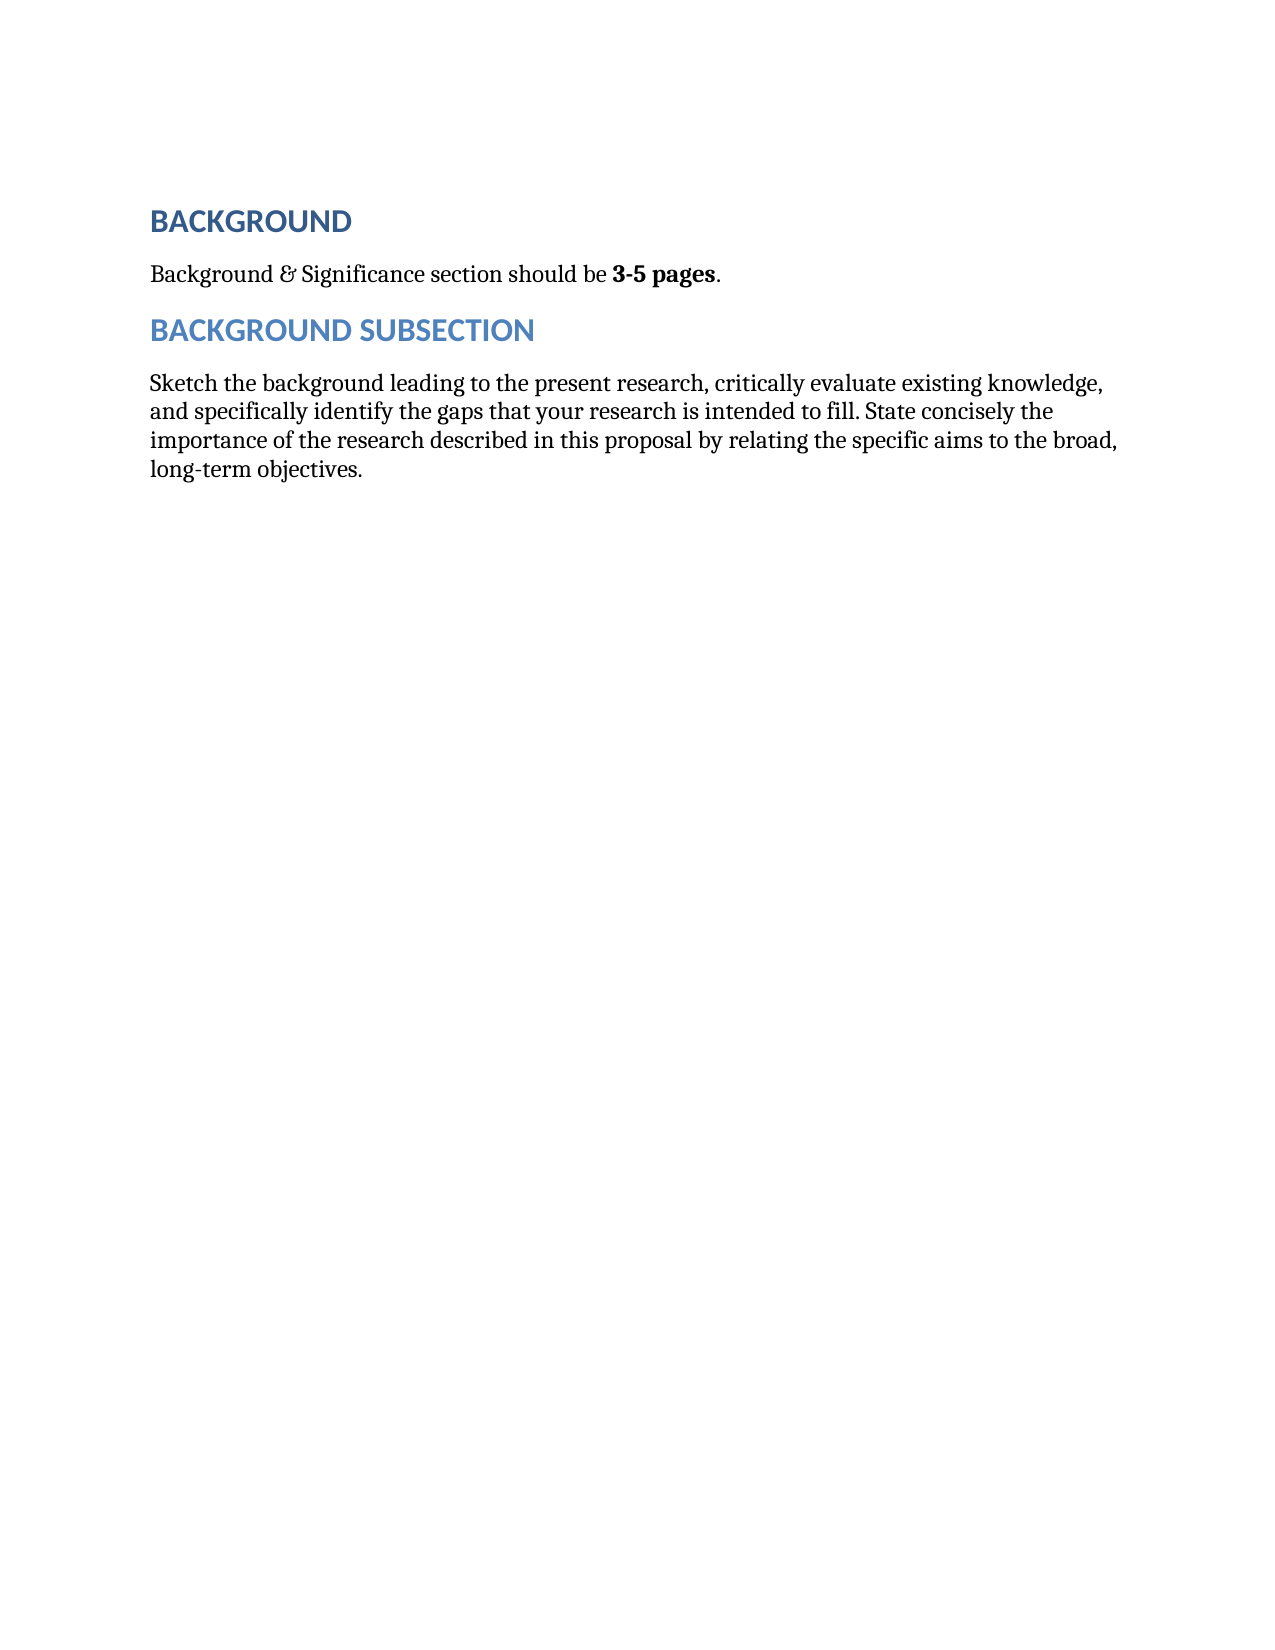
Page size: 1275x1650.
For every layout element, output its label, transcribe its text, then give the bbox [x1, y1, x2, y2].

subtitle BACKGROUND [150, 200, 1125, 241]
text Sketch the background leading to the present research, critically evaluate existing knowledge, and specifically identify the gaps that your research is intended to fill. State concisely the importance of the research described in this proposal by relating the specific aims to the broad, long-term objectives. [150, 368, 1125, 483]
text Background & Significance section should be 3-5 pages. [150, 259, 1125, 288]
subtitle BACKGROUND SUBSECTION [150, 309, 1125, 350]
